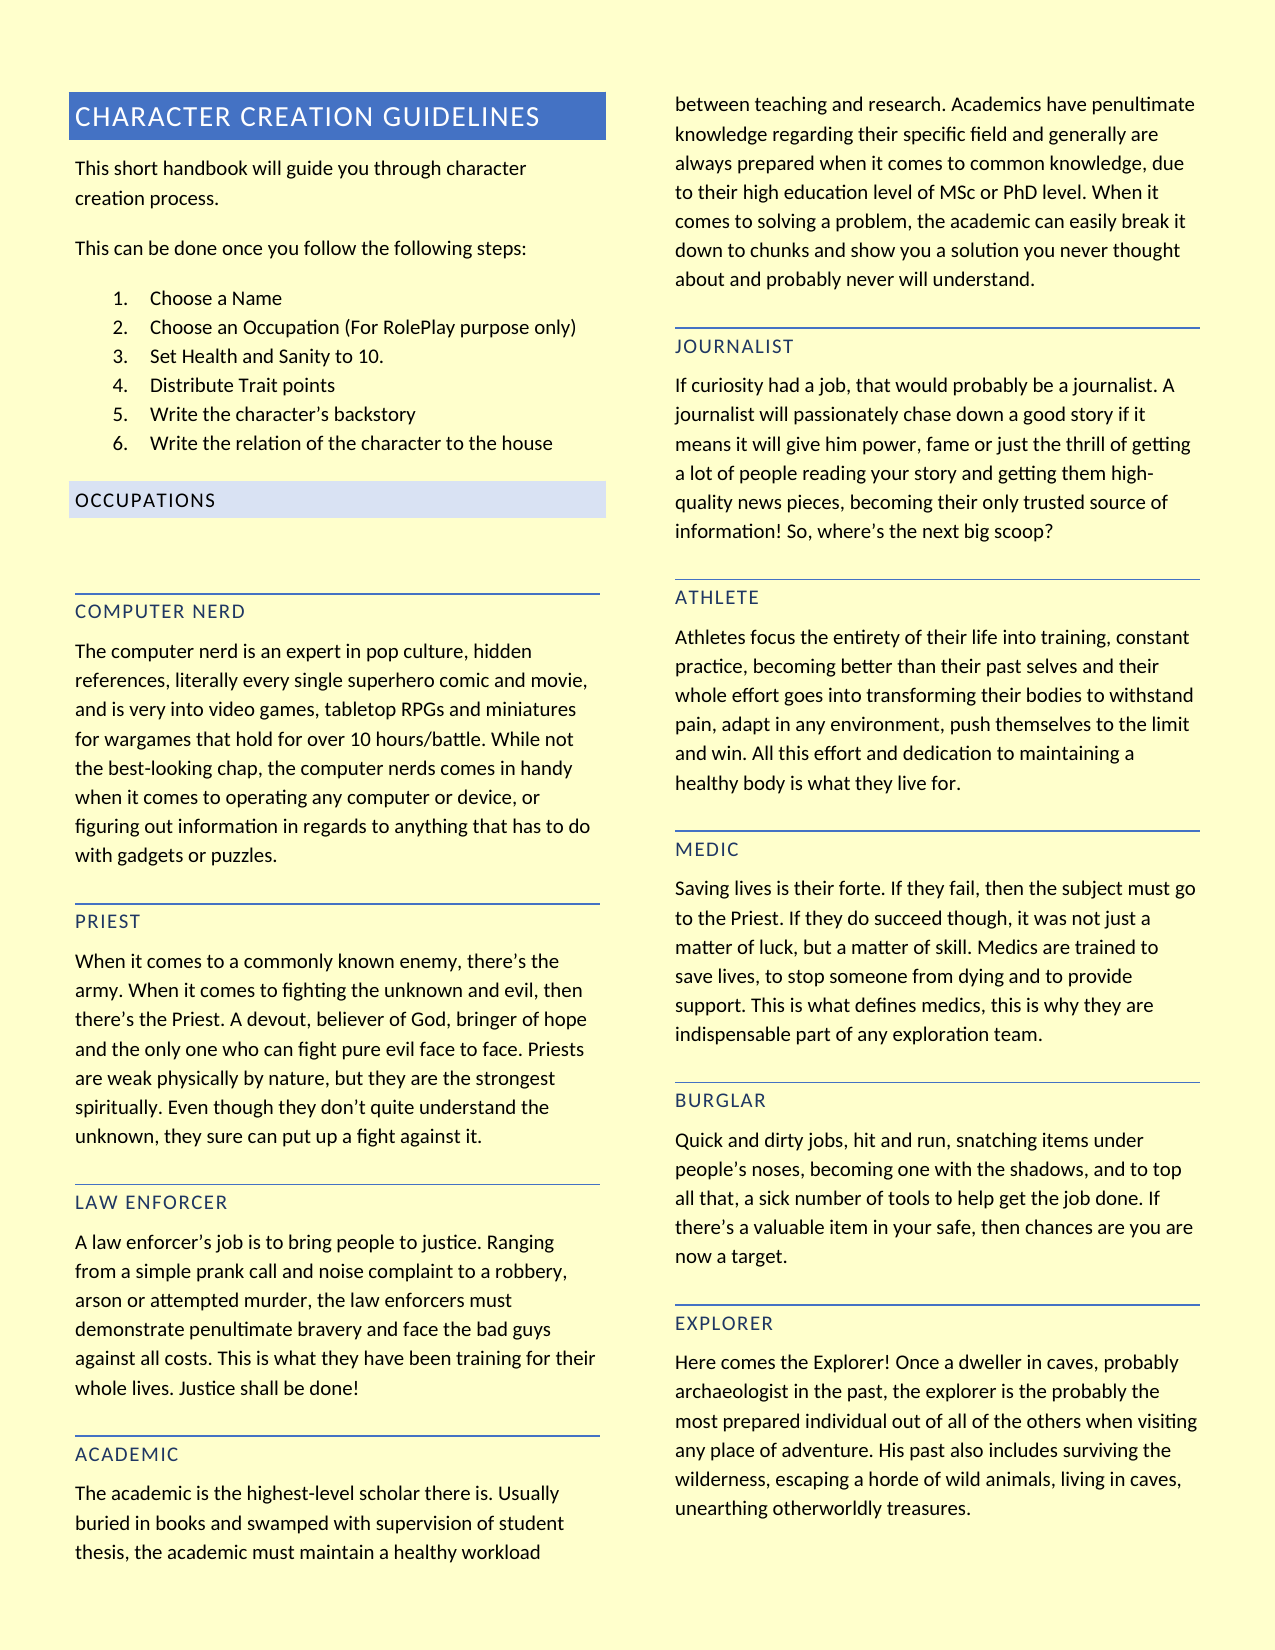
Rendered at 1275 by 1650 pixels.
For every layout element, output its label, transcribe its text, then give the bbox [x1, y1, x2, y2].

list Set Health and Sanity to 10. [112, 343, 600, 368]
text When it comes to a commonly known enemy, there’s the army. When it comes to fighting the unknown and evil, then there’s the Priest. A devout, believer of God, bringer of hope and the only one who can fight pure evil face to face. Priests are weak physically by nature, but they are the strongest spiritually. Even though they don’t quite understand the unknown, they sure can put up a fight against it. [75, 948, 600, 1149]
list Write the relation of the character to the house [112, 431, 600, 456]
subtitle Journalist [675, 329, 1200, 358]
list Write the character’s backstory [112, 401, 600, 427]
subtitle Priest [75, 905, 600, 934]
subtitle Burglar [675, 1083, 1200, 1113]
subtitle Explorer [675, 1306, 1200, 1335]
text The academic is the highest-level scholar there is. Usually buried in books and swamped with supervision of student thesis, the academic must maintain a healthy workload between teaching and research. Academics have penultimate knowledge regarding their specific field and generally are always prepared when it comes to common knowledge, due to their high education level of MSc or PhD level. When it comes to solving a problem, the academic can easily break it down to chunks and show you a solution you never thought about and probably never will understand. [675, 92, 1200, 292]
subtitle Academic [75, 1437, 600, 1466]
subtitle Occupations [75, 487, 600, 512]
text The computer nerd is an expert in pop culture, hidden references, literally every single superhero comic and movie, and is very into video games, tabletop RPGs and miniatures for wargames that hold for over 10 hours/battle. While not the best-looking chap, the computer nerds comes in handy when it comes to operating any computer or device, or figuring out information in regards to anything that has to do with gadgets or puzzles. [75, 638, 600, 868]
text Athletes focus the entirety of their life into training, constant practice, becoming better than their past selves and their whole effort goes into transforming their bodies to withstand pain, adapt in any environment, push themselves to the limit and win. All this effort and dedication to maintaining a healthy body is what they live for. [675, 624, 1200, 795]
text If curiosity had a job, that would probably be a journalist. A journalist will passionately chase down a good story if it means it will give him power, fame or just the thrill of getting a lot of people reading your story and getting them high-quality news pieces, becoming their only trusted source of information! So, where’s the next big scoop? [675, 372, 1200, 544]
subtitle Medic [675, 832, 1200, 861]
text Quick and dirty jobs, hit and run, snatching items under people’s noses, becoming one with the shadows, and to top all that, a sick number of tools to help get the job done. If there’s a valuable item in your safe, then chances are you are now a target. [675, 1127, 1200, 1269]
subtitle Character Creation Guidelines [75, 98, 600, 133]
subtitle Computer Nerd [75, 595, 600, 624]
list Choose a Name [112, 285, 600, 310]
subtitle Law Enforcer [75, 1185, 600, 1215]
list Choose an Occupation (For RolePlay purpose only) [112, 314, 600, 339]
text This short handbook will guide you through character creation process. [75, 156, 600, 210]
text A law enforcer’s job is to bring people to justice. Ranging from a simple prank call and noise complaint to a robbery, arson or attempted murder, the law enforcers must demonstrate penultimate bravery and face the bad guys against all costs. This is what they have been training for their whole lives. Justice shall be done! [75, 1229, 600, 1400]
text The academic is the highest-level scholar there is. Usually buried in books and swamped with supervision of student thesis, the academic must maintain a healthy workload between teaching and research. Academics have penultimate knowledge regarding their specific field and generally are always prepared when it comes to common knowledge, due to their high education level of MSc or PhD level. When it comes to solving a problem, the academic can easily break it down to chunks and show you a solution you never thought about and probably never will understand. [75, 1481, 600, 1564]
subtitle Athlete [675, 580, 1200, 610]
text Saving lives is their forte. If they fail, then the subject must go to the Priest. If they do succeed though, it was not just a matter of luck, but a matter of skill. Medics are trained to save lives, to stop someone from dying and to provide support. This is what defines medics, this is why they are indispensable part of any exploration team. [675, 876, 1200, 1047]
text This can be done once you follow the following steps: [75, 235, 600, 260]
list Distribute Trait points [112, 372, 600, 398]
text Here comes the Explorer! Once a dweller in caves, probably archaeologist in the past, the explorer is the probably the most prepared individual out of all of the others when visiting any place of adventure. His past also includes surviving the wilderness, escaping a horde of wild animals, living in caves, unearthing otherworldly treasures. [675, 1349, 1200, 1521]
